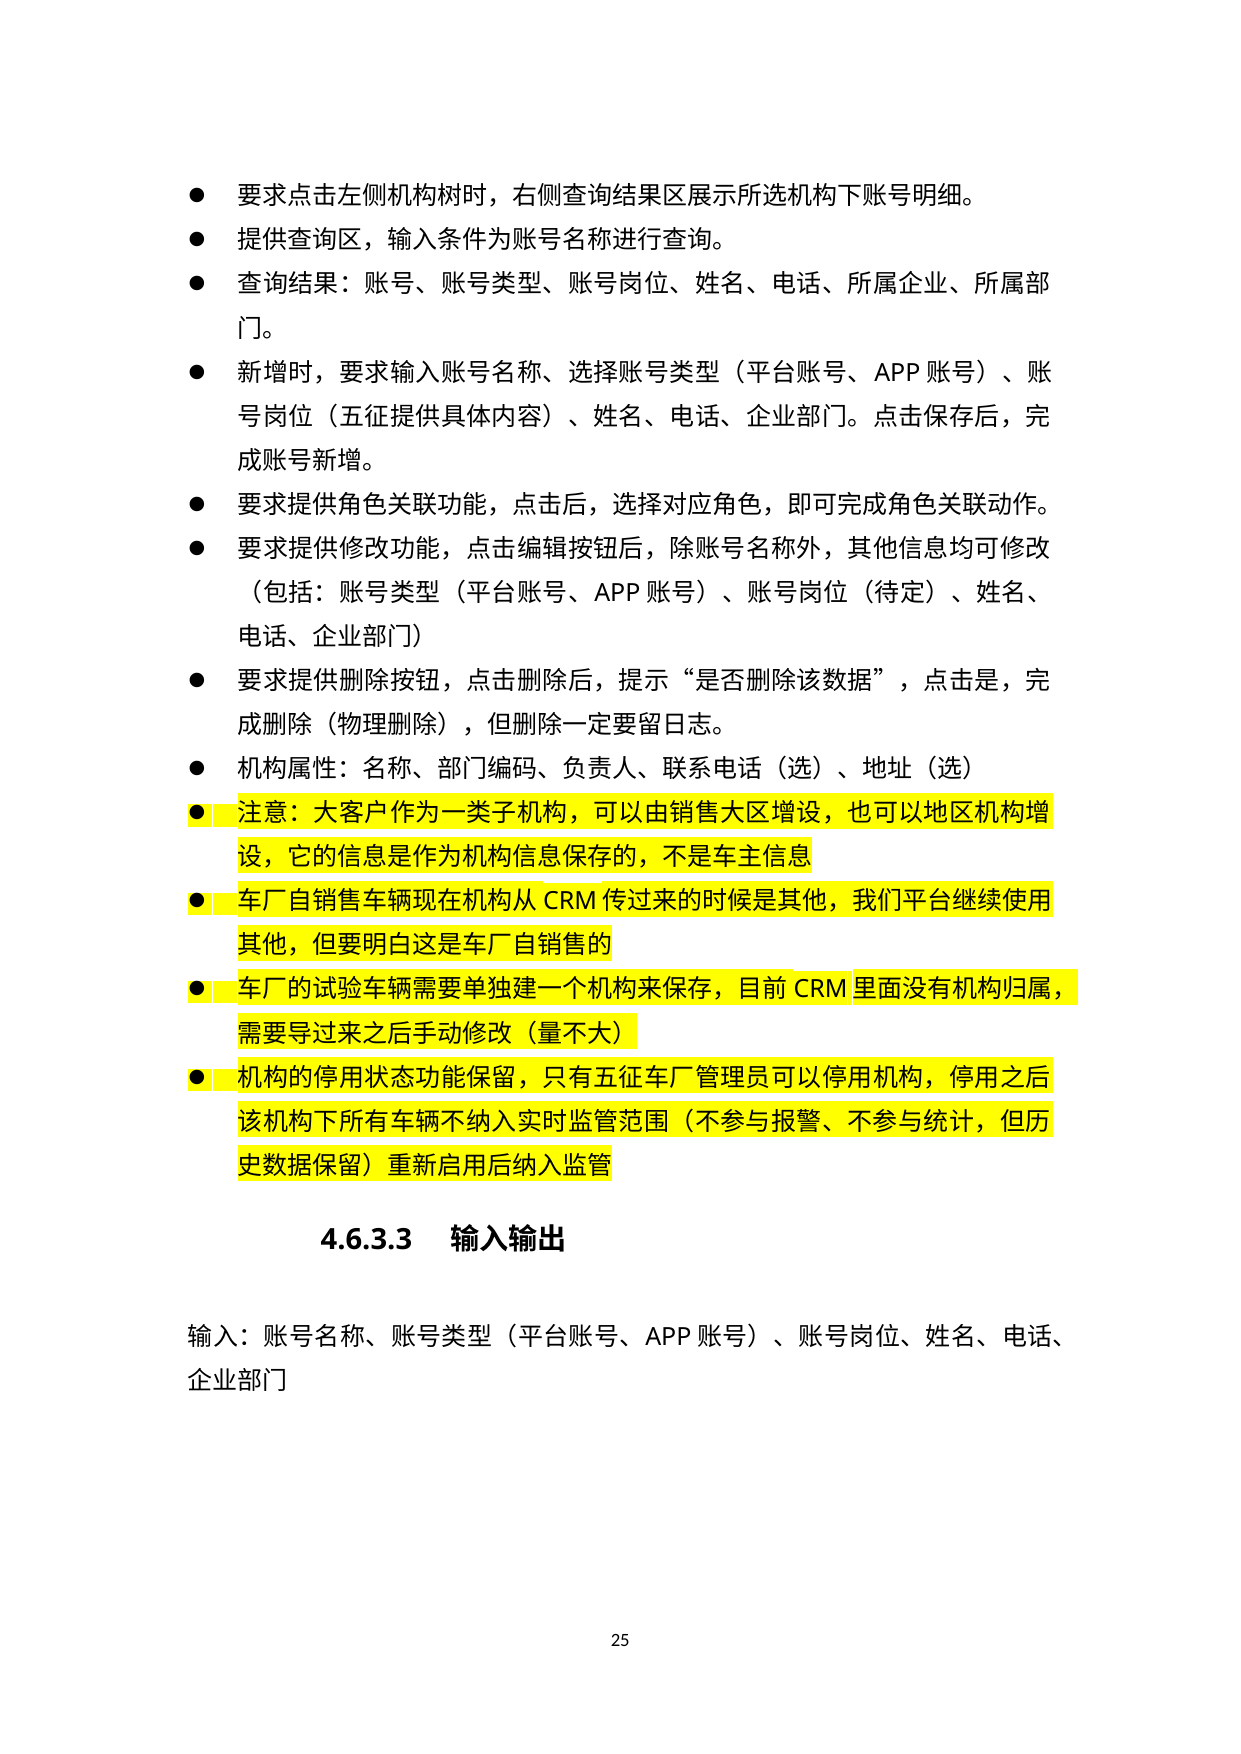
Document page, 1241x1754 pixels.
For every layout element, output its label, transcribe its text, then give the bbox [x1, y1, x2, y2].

list 新增时，要求输入账号名称、选择账号类型（平台账号、APP账号）、账号岗位（五征提供具体内容）、姓名、电话、企业部门。点击保存后，完成账号新增。 [187, 348, 1053, 480]
list 车厂的试验车辆需要单独建一个机构来保存，目前CRM里面没有机构归属，需要导过来之后手动修改（量不大） [187, 965, 1053, 1053]
list 要求提供角色关联功能，点击后，选择对应角色，即可完成角色关联动作。 [187, 480, 1053, 524]
subtitle 输入输出 [320, 1214, 1053, 1259]
list 车厂自销售车辆现在机构从CRM传过来的时候是其他，我们平台继续使用其他，但要明白这是车厂自销售的 [187, 877, 1053, 965]
list 要求点击左侧机构树时，右侧查询结果区展示所选机构下账号明细。 [187, 172, 1053, 216]
list 要求提供删除按钮，点击删除后，提示“是否删除该数据”，点击是，完成删除（物理删除），但删除一定要留日志。 [187, 657, 1053, 745]
list 提供查询区，输入条件为账号名称进行查询。 [187, 216, 1053, 260]
list 机构属性：名称、部门编码、负责人、联系电话（选）、地址（选） [187, 745, 1053, 789]
list 注意：大客户作为一类子机构，可以由销售大区增设，也可以地区机构增设，它的信息是作为机构信息保存的，不是车主信息 [187, 789, 1053, 877]
list 机构的停用状态功能保留，只有五征车厂管理员可以停用机构，停用之后该机构下所有车辆不纳入实时监管范围（不参与报警、不参与统计，但历史数据保留）重新启用后纳入监管 [187, 1053, 1053, 1185]
text 输入：账号名称、账号类型（平台账号、APP账号）、账号岗位、姓名、电话、企业部门 [187, 1312, 1053, 1401]
list 要求提供修改功能，点击编辑按钮后，除账号名称外，其他信息均可修改（包括：账号类型（平台账号、APP账号）、账号岗位（待定）、姓名、电话、企业部门） [187, 524, 1053, 657]
list 查询结果：账号、账号类型、账号岗位、姓名、电话、所属企业、所属部门。 [187, 260, 1053, 348]
